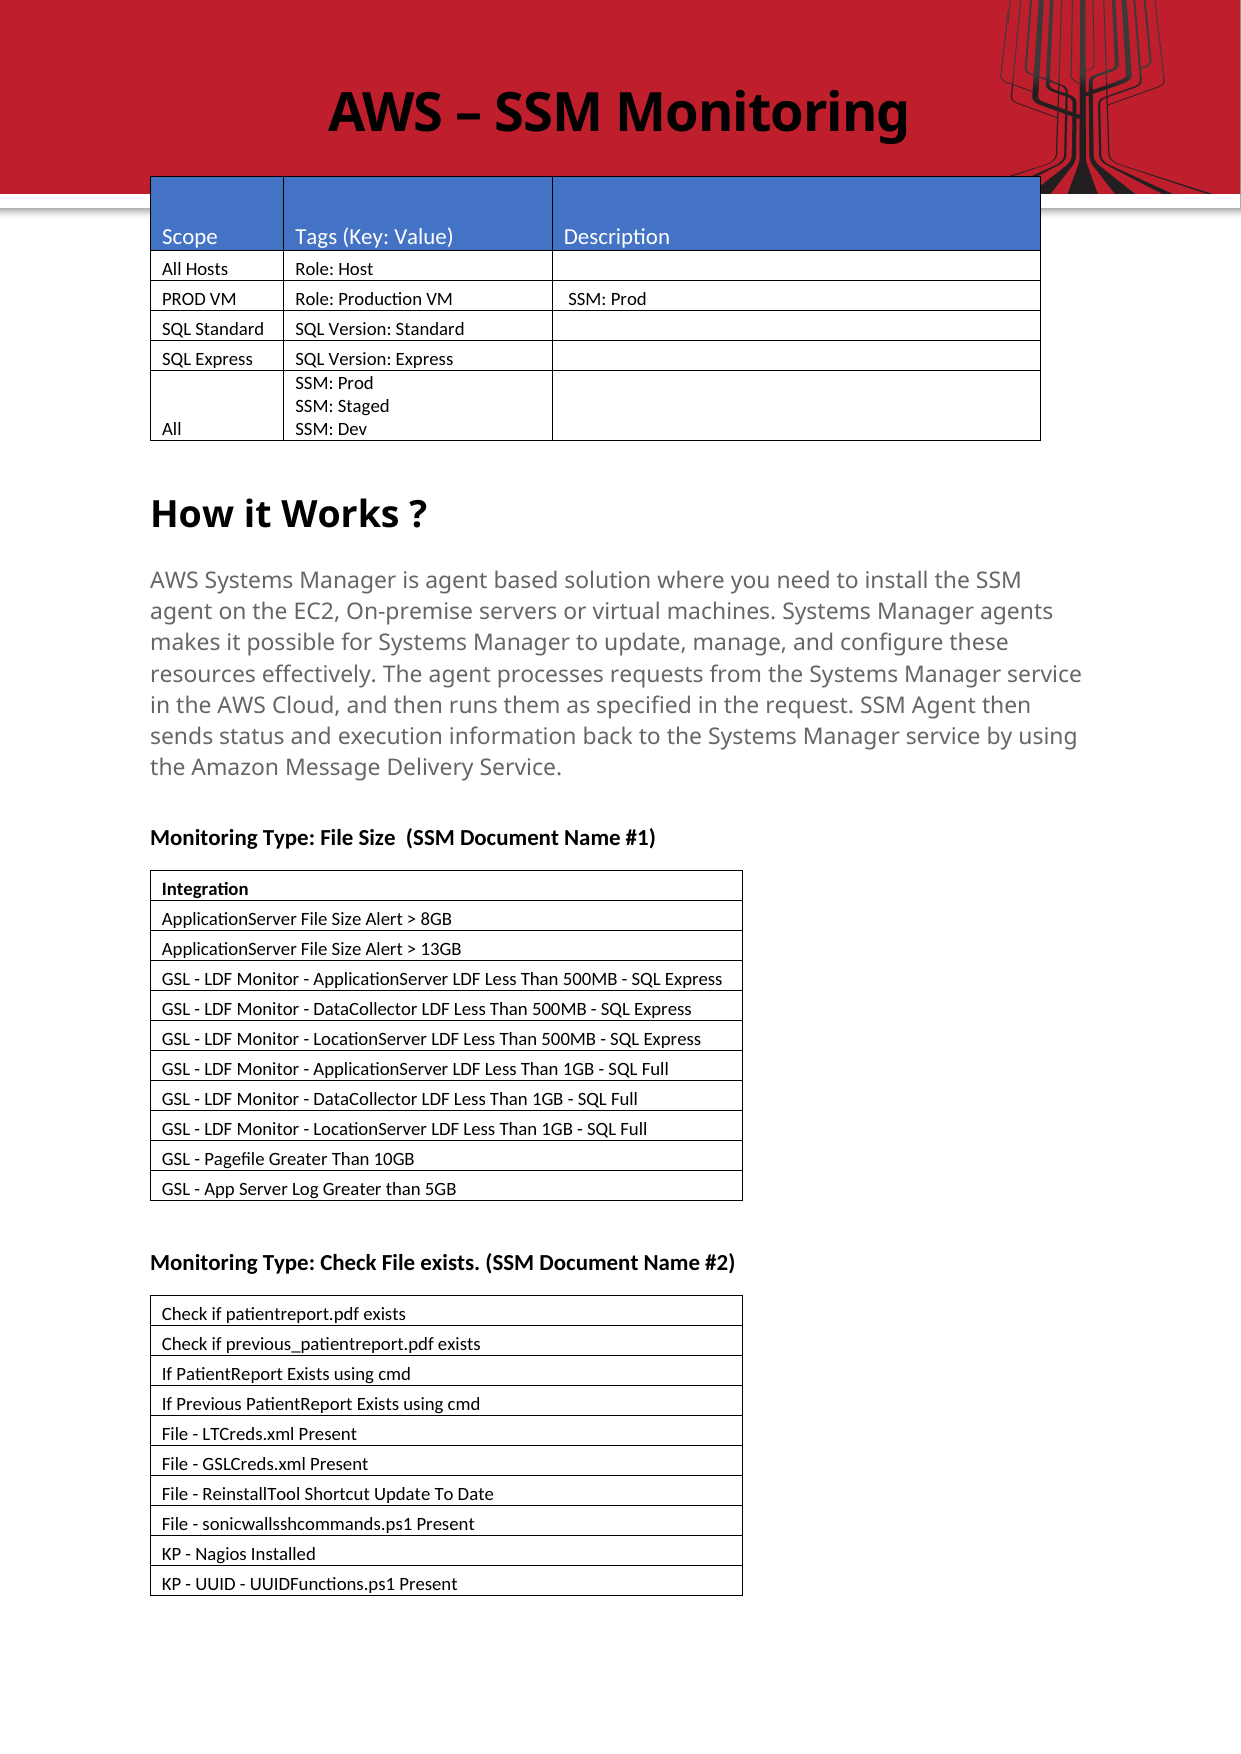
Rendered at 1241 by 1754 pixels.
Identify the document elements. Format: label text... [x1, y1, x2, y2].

table_header Check if patientreport.pdf exists [151, 1296, 742, 1325]
table_cell GSL - LDF Monitor - ApplicationServer LDF Less Than 500MB - SQL Express [151, 961, 742, 990]
text Monitoring Type: Check File exists. (SSM Document Name #2) [150, 1248, 1090, 1276]
table_cell Role: Production VM [284, 281, 552, 310]
table_header Description [553, 177, 1040, 250]
table_cell GSL - App Server Log Greater than 5GB [151, 1171, 742, 1200]
table_cell PROD VM [151, 281, 283, 310]
table_cell Role: Host [284, 251, 552, 280]
table_cell If Previous PatientReport Exists using cmd [151, 1386, 742, 1415]
table_cell SQL Standard [151, 311, 283, 340]
table_cell GSL - LDF Monitor - LocationServer LDF Less Than 1GB - SQL Full [151, 1111, 742, 1140]
table_cell ApplicationServer File Size Alert > 13GB [151, 931, 742, 960]
table_cell [553, 341, 1040, 370]
table_cell File - sonicwallsshcommands.ps1 Present [151, 1506, 742, 1535]
table_cell SQL Version: Standard [284, 311, 552, 340]
table_cell Check if previous_patientreport.pdf exists [151, 1326, 742, 1355]
table_header Tags (Key: Value) [284, 177, 552, 250]
text Monitoring Type: File Size (SSM Document Name #1) [150, 823, 1090, 851]
table_cell [553, 311, 1040, 340]
table_cell All [151, 371, 283, 440]
table_cell KP - Nagios Installed [151, 1536, 742, 1565]
subtitle How it Works ? [150, 488, 1090, 539]
table_cell SQL Express [151, 341, 283, 370]
table_cell File - ReinstallTool Shortcut Update To Date [151, 1476, 742, 1505]
table_cell All Hosts [151, 251, 283, 280]
table_header Scope [151, 177, 283, 250]
table_cell KP - UUID - UUIDFunctions.ps1 Present [151, 1566, 742, 1595]
table_header Integration [151, 871, 742, 900]
picture [0, 0, 1241, 194]
table_cell GSL - LDF Monitor - LocationServer LDF Less Than 500MB - SQL Express [151, 1021, 742, 1050]
table_cell File - GSLCreds.xml Present [151, 1446, 742, 1475]
text AWS Systems Manager is agent based solution where you need to install the SSM agent on the EC2, On-premise servers or virtual machines. Systems Manager agents makes it possible for Systems Manager to update, manage, and configure these resources effectively. The agent processes requests from the Systems Manager service in the AWS Cloud, and then runs them as specified in the request. SSM Agent then sends status and execution information back to the Systems Manager service by using the Amazon Message Delivery Service. [150, 564, 1090, 782]
table_cell SSM: Prod [553, 281, 1040, 310]
table_cell GSL - Pagefile Greater Than 10GB [151, 1141, 742, 1170]
table_cell File - LTCreds.xml Present [151, 1416, 742, 1445]
table_cell GSL - LDF Monitor - DataCollector LDF Less Than 1GB - SQL Full [151, 1081, 742, 1110]
table_cell SSM: Prod SSM: Staged SSM: Dev [284, 371, 552, 440]
table_cell SQL Version: Express [284, 341, 552, 370]
table_cell GSL - LDF Monitor - DataCollector LDF Less Than 500MB - SQL Express [151, 991, 742, 1020]
table_cell [553, 371, 1040, 440]
table_cell GSL - LDF Monitor - ApplicationServer LDF Less Than 1GB - SQL Full [151, 1051, 742, 1080]
table_cell If PatientReport Exists using cmd [151, 1356, 742, 1385]
table_cell [553, 251, 1040, 280]
table_cell ApplicationServer File Size Alert > 8GB [151, 901, 742, 930]
